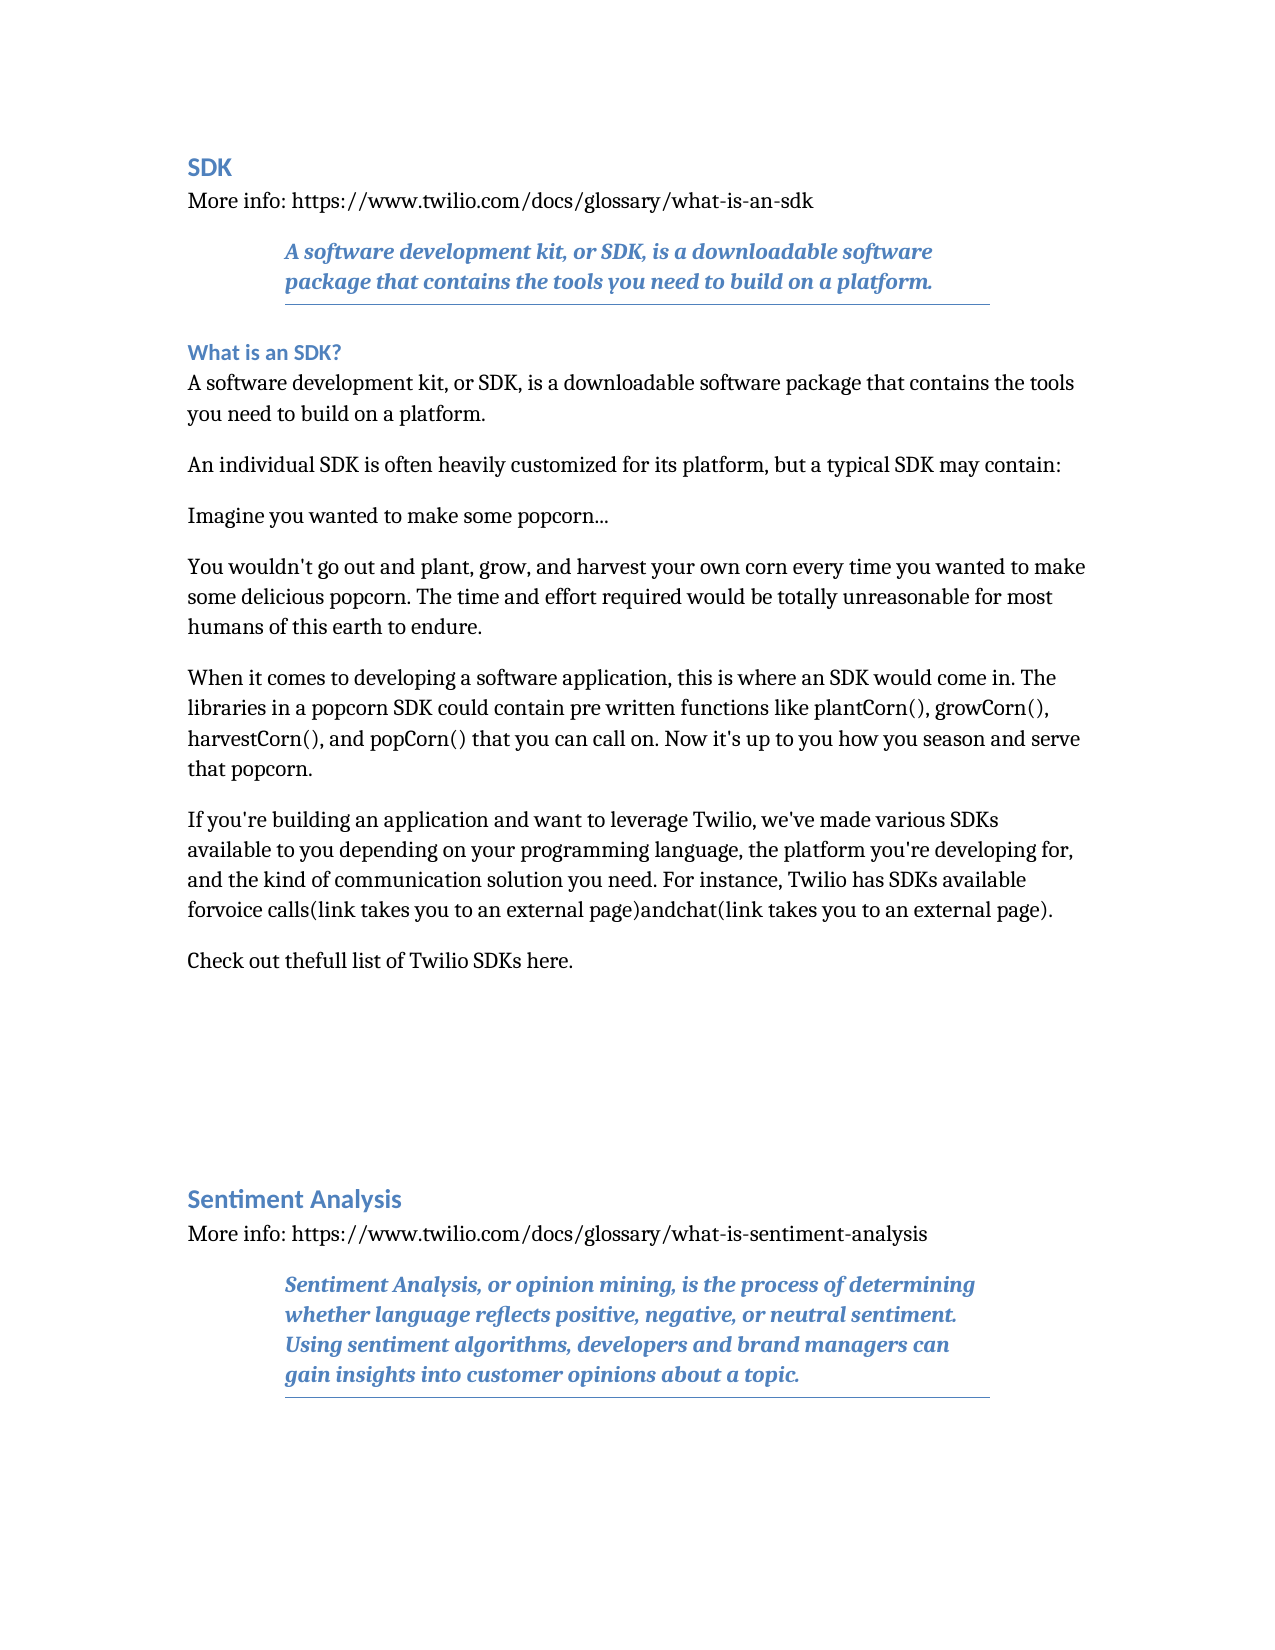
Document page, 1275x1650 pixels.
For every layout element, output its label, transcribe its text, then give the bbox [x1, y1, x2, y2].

text Check out thefull list of Twilio SDKs here. [187, 948, 1087, 974]
text More info: https://www.twilio.com/docs/glossary/what-is-sentiment-analysis [187, 1221, 1087, 1247]
subtitle What is an SDK? [187, 338, 1087, 366]
text An individual SDK is often heavily customized for its platform, but a typical SDK may contain: [187, 451, 1087, 478]
text A software development kit, or SDK, is a downloadable software package that contains the tools you need to build on a platform. [187, 370, 1087, 427]
text You wouldn't go out and plant, grow, and harvest your own corn every time you wanted to make some delicious popcorn. The time and effort required would be totally unreasonable for most humans of this earth to endure. [187, 553, 1087, 640]
text Imagine you wanted to make some popcorn... [187, 502, 1087, 529]
text When it comes to developing a software application, this is where an SDK would come in. The libraries in a popcorn SDK could contain pre written functions like plantCorn(), growCorn(), harvestCorn(), and popCorn() that you can call on. Now it's up to you how you season and serve that popcorn. [187, 665, 1087, 782]
text If you're building an application and want to leverage Twilio, we've made various SDKs available to you depending on your programming language, the platform you're developing for, and the kind of communication solution you need. For instance, Twilio has SDKs available forvoice calls(link takes you to an external page)andchat(link takes you to an external page). [187, 807, 1087, 923]
subtitle Sentiment Analysis [187, 1183, 1087, 1216]
subtitle SDK [187, 150, 1087, 183]
text More info: https://www.twilio.com/docs/glossary/what-is-an-sdk [187, 188, 1087, 214]
text A software development kit, or SDK, is a downloadable software package that contains the tools you need to build on a platform. [285, 239, 990, 304]
